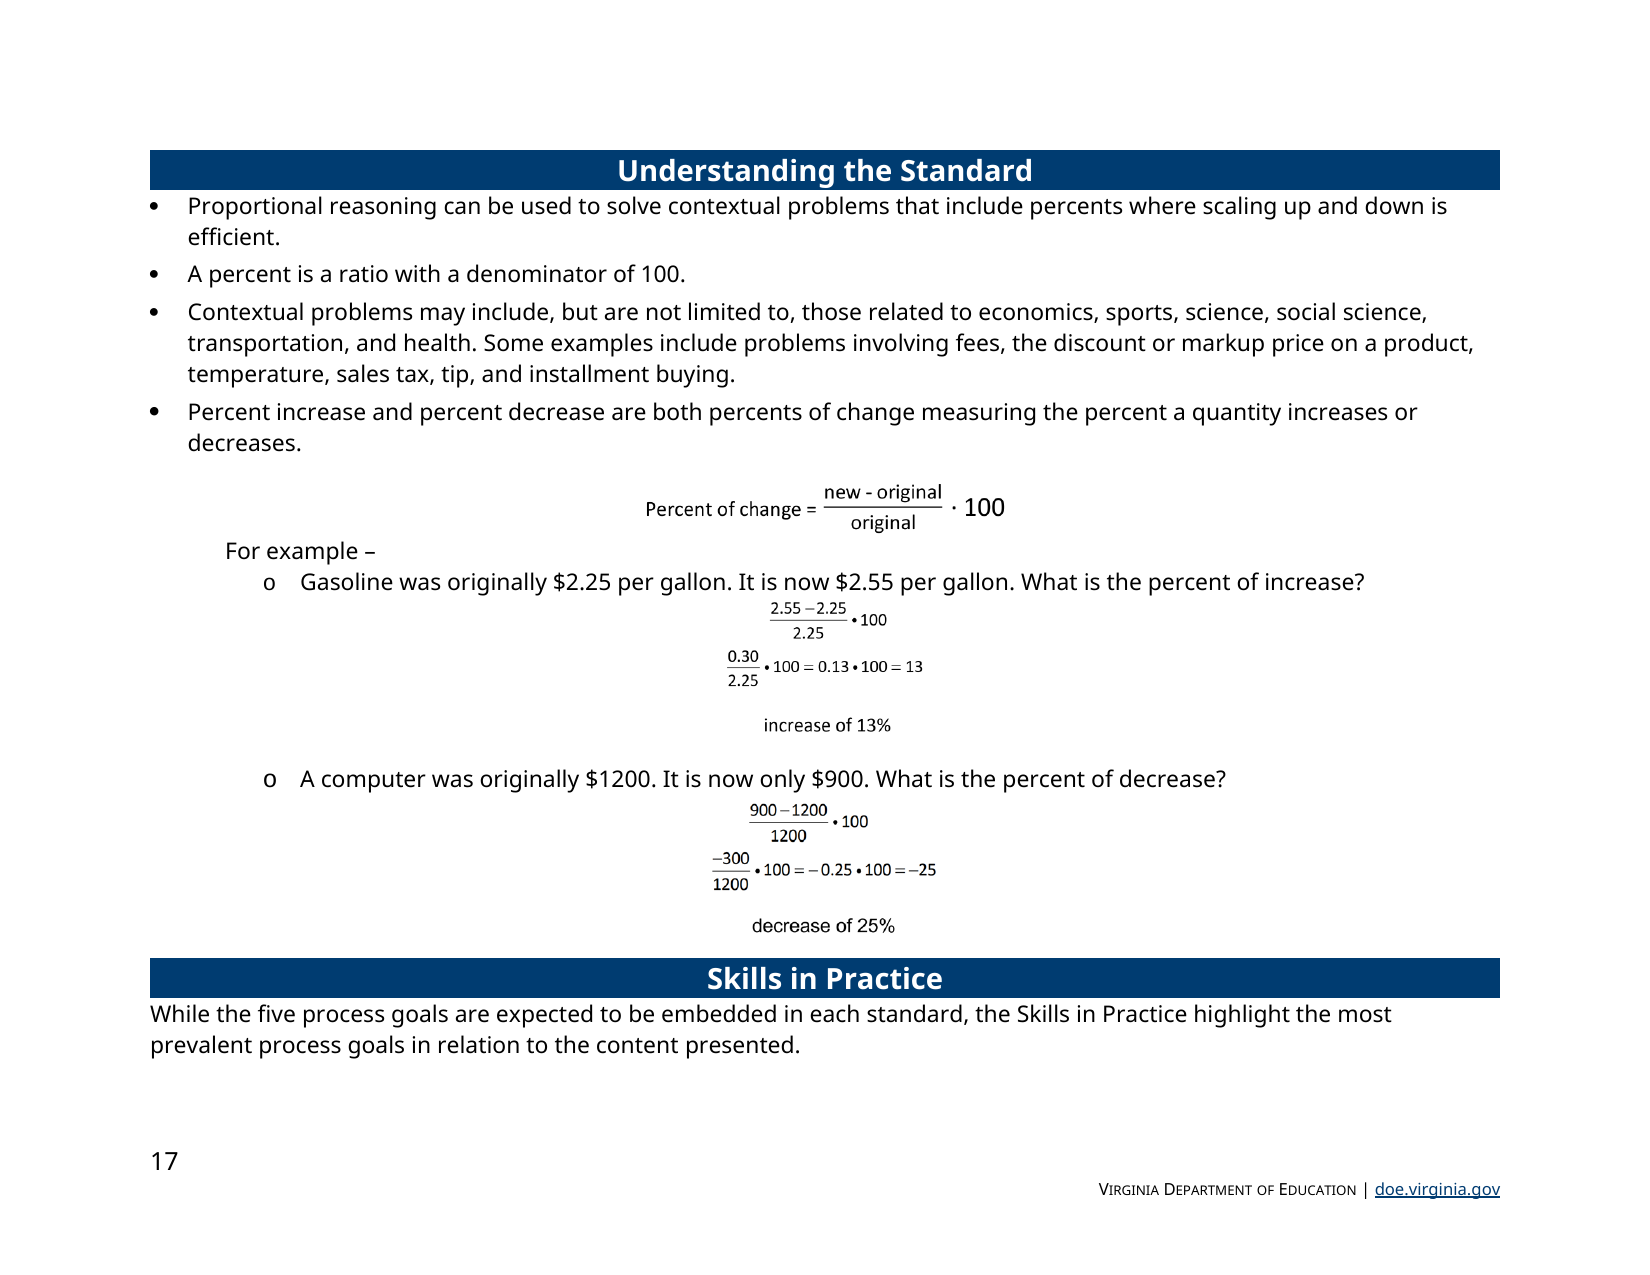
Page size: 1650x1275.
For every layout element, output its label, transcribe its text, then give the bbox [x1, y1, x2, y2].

picture [642, 483, 1008, 535]
list Gasoline was originally $2.25 per gallon. It is now $2.55 per gallon. What is the percent of increase? [262, 566, 1500, 598]
picture [712, 794, 938, 936]
list Proportional reasoning can be used to solve contextual problems that include percents where scaling up and down is efficient. [150, 190, 1500, 252]
subtitle Understanding the Standard [150, 150, 1500, 190]
list A computer was originally $1200. It is now only $900. What is the percent of decrease? [262, 763, 1500, 795]
picture [723, 597, 927, 738]
text For example – [225, 535, 1500, 566]
list Percent increase and percent decrease are both percents of change measuring the percent a quantity increases or decreases. [150, 396, 1500, 458]
text While the five process goals are expected to be embedded in each standard, the Skills in Practice highlight the most prevalent process goals in relation to the content presented. [150, 998, 1500, 1061]
subtitle Skills in Practice [150, 958, 1500, 998]
list A percent is a ratio with a denominator of 100. [150, 258, 1500, 290]
list Contextual problems may include, but are not limited to, those related to economics, sports, science, social science, transportation, and health. Some examples include problems involving fees, the discount or markup price on a product, temperature, sales tax, tip, and installment buying. [150, 296, 1500, 390]
